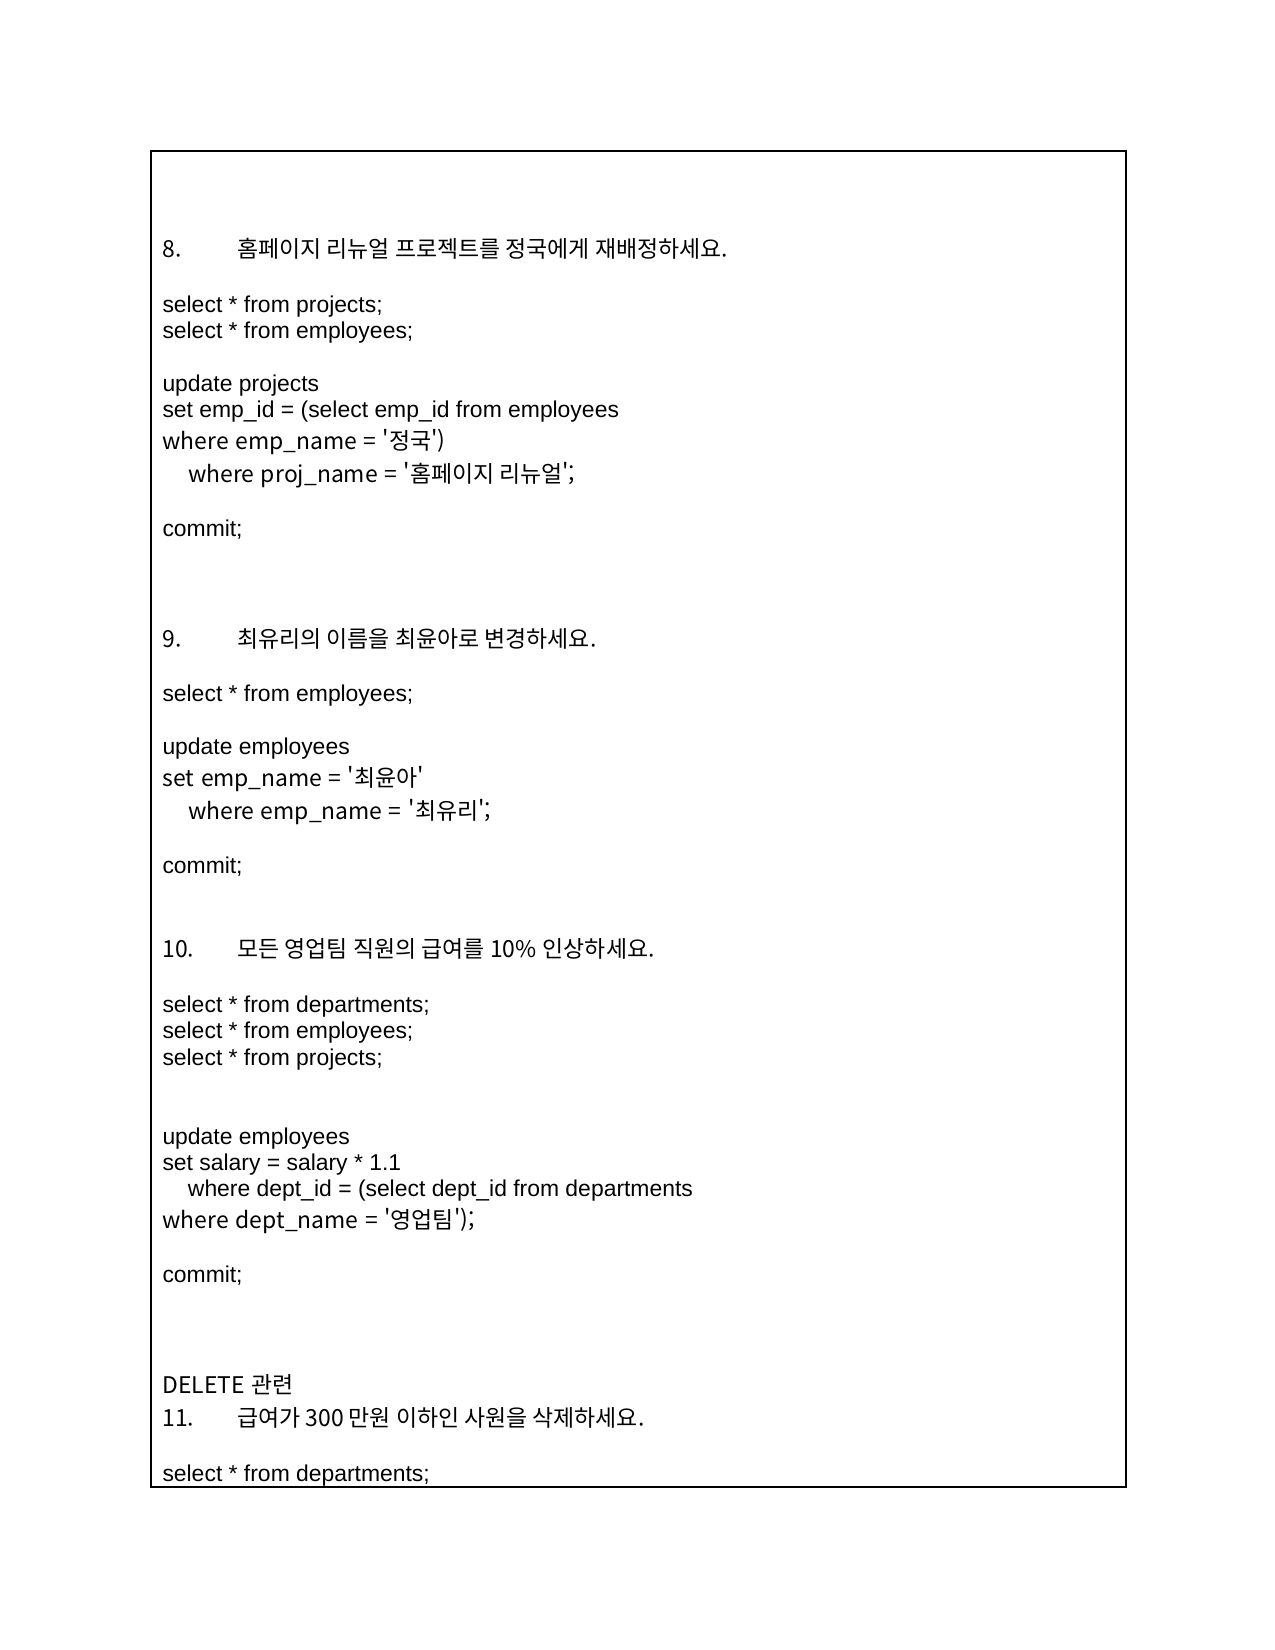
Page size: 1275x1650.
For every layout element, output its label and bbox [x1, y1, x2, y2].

table_header [152, 152, 1125, 1486]
